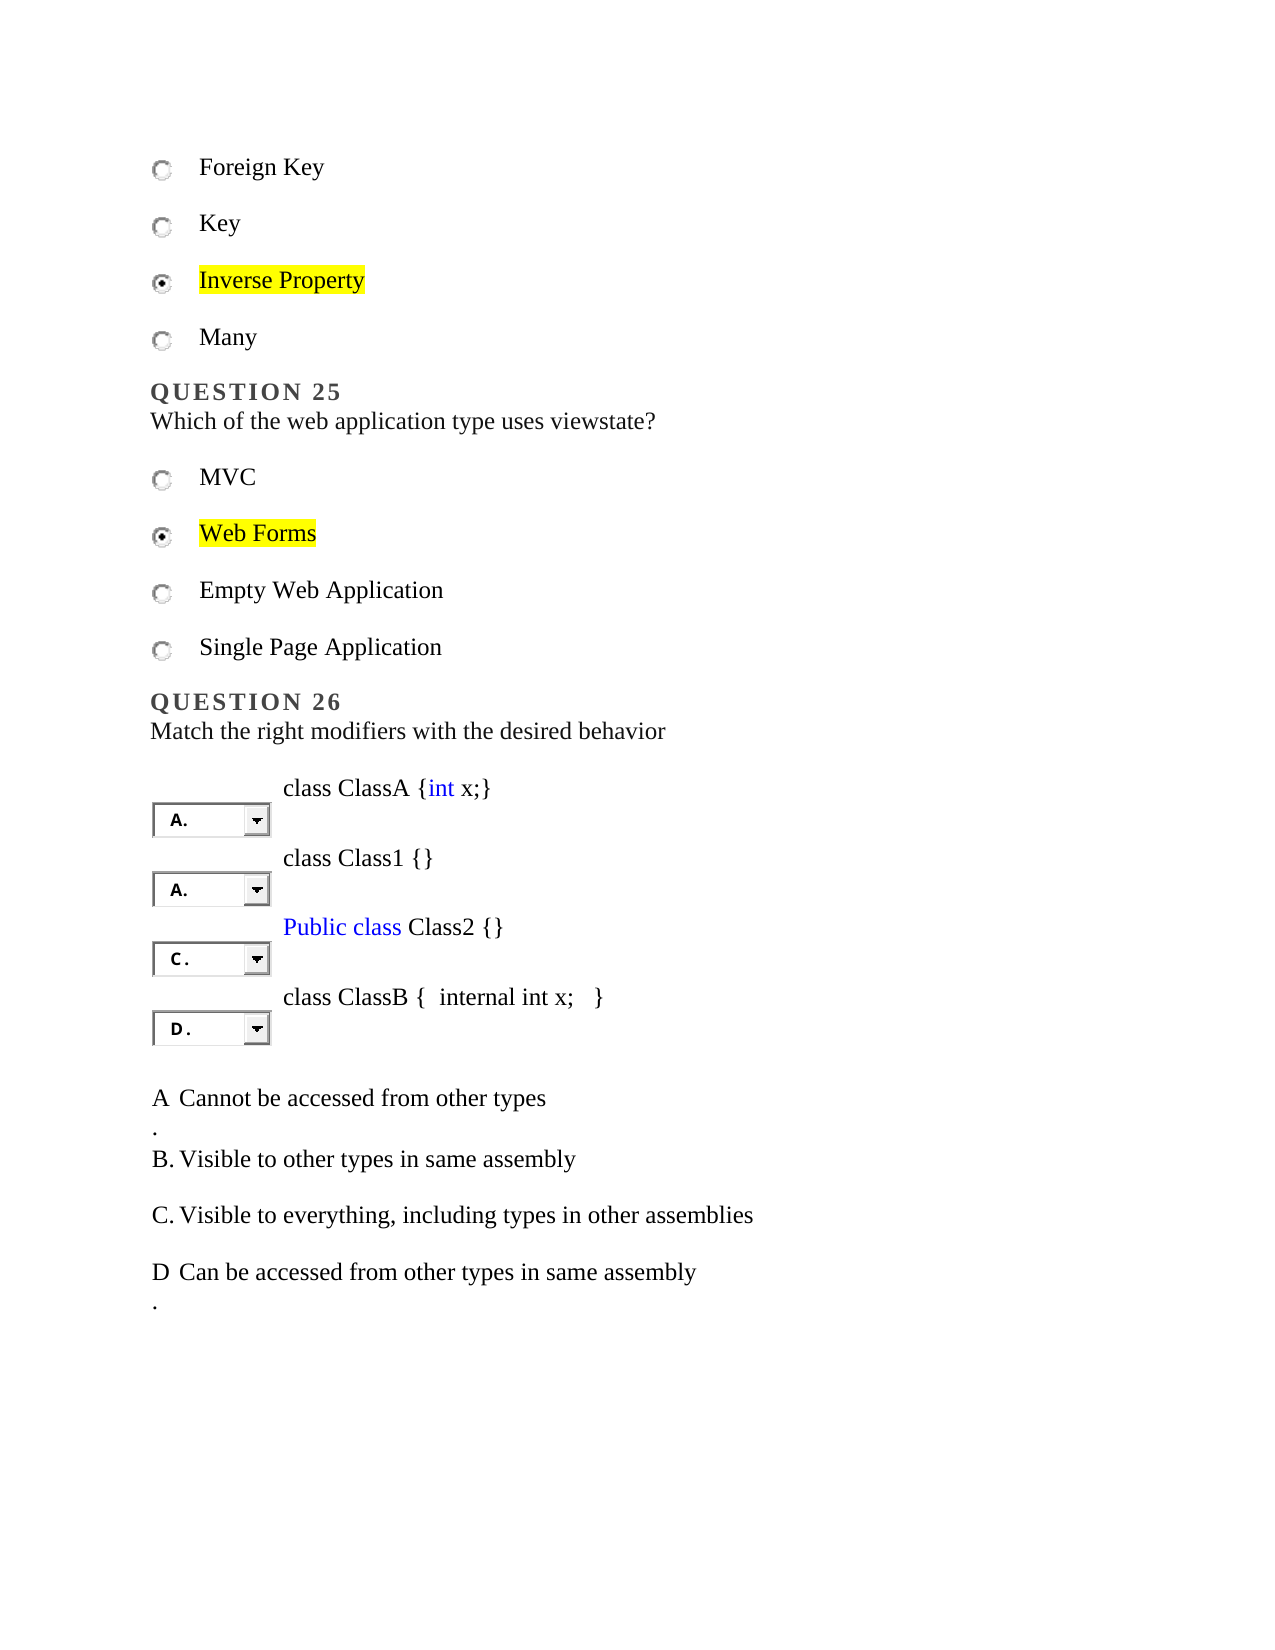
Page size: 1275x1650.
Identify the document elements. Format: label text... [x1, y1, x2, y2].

table_cell [149, 207, 194, 264]
table_cell [149, 631, 194, 687]
table_header MVC [198, 460, 445, 517]
text Match the right modifiers with the desired behavior [150, 716, 1125, 745]
table_cell [149, 517, 194, 574]
table_header [149, 460, 194, 517]
table_cell Single Page Application [198, 631, 445, 687]
text QUESTION 26 [150, 687, 1125, 716]
table_cell [149, 1051, 1123, 1318]
table_cell [149, 574, 194, 631]
table_cell [149, 321, 194, 377]
table_header Foreign Key [198, 150, 367, 207]
table_cell Empty Web Application [198, 574, 445, 631]
table_cell Key [198, 207, 367, 264]
table_cell Inverse Property [198, 264, 367, 321]
text Which of the web application type uses viewstate? [150, 406, 1125, 435]
table_cell Web Forms [198, 517, 445, 574]
table_header [149, 770, 1123, 1051]
table_cell [149, 264, 194, 321]
table_cell Many [198, 321, 367, 377]
table_header [149, 150, 194, 207]
text QUESTION 25 [150, 377, 1125, 406]
